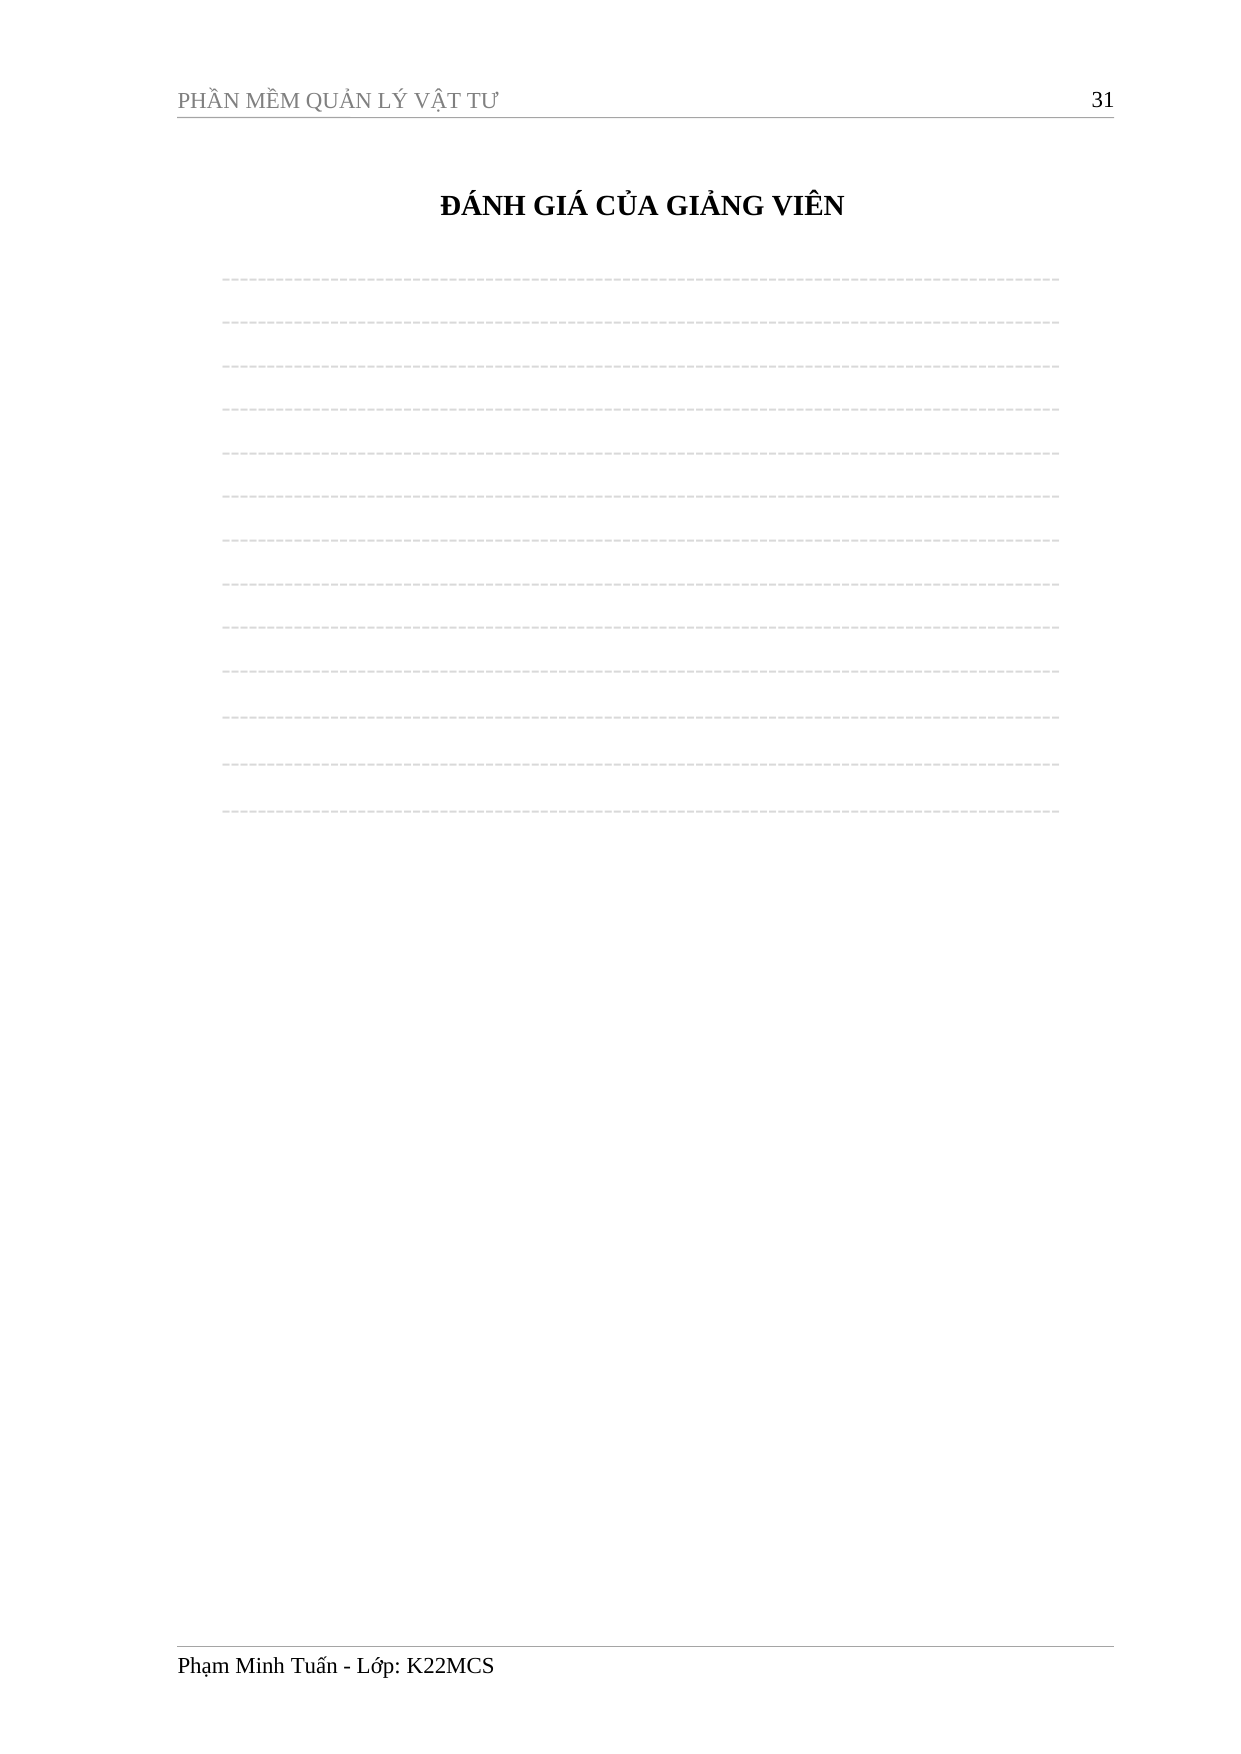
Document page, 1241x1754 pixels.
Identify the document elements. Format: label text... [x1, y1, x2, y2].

subtitle ĐÁNH GIÁ CỦA GIẢNG VIÊN [177, 188, 1107, 221]
